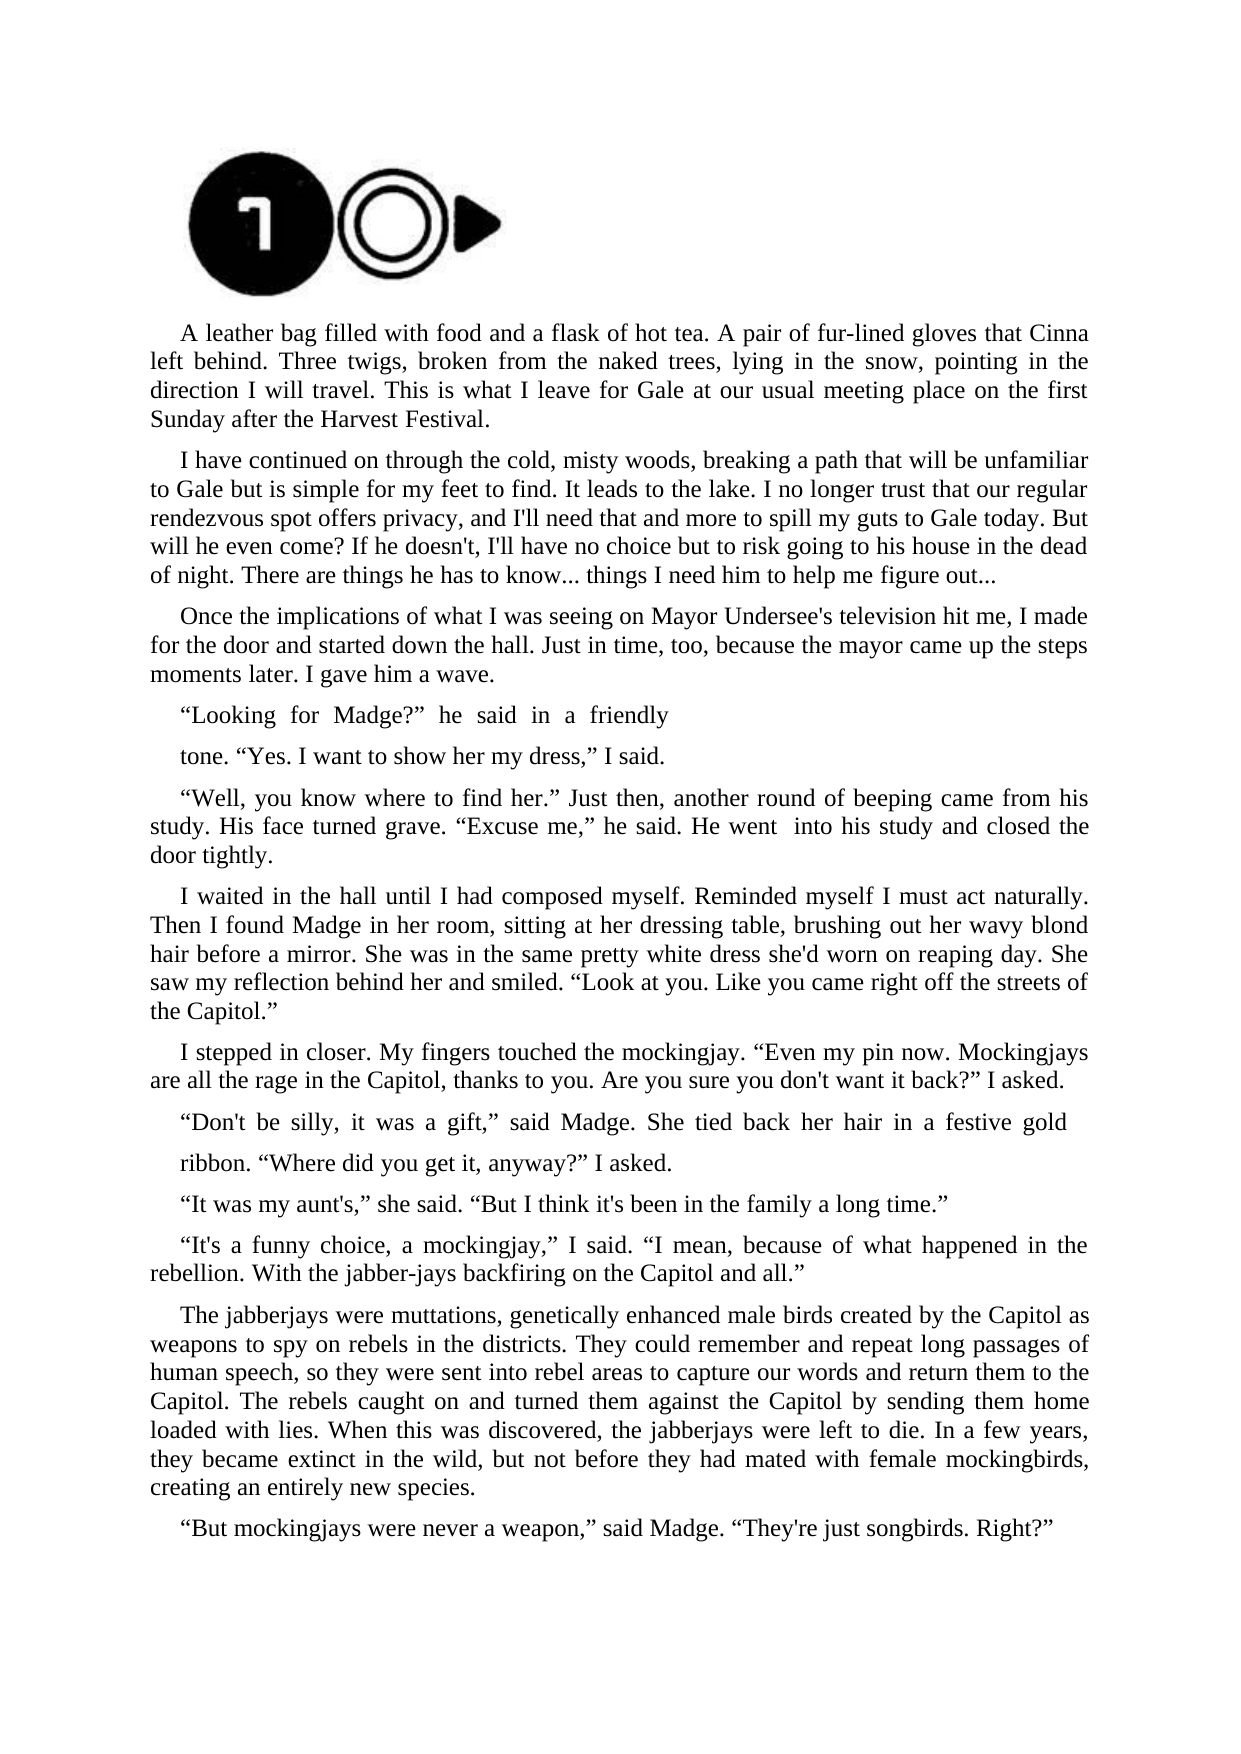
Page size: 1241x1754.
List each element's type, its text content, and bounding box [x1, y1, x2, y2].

text A leather bag filled with food and a flask of hot tea. A pair of fur-lined gloves that Cinna left behind. Three twigs, broken from the naked trees, lying in the snow, pointing in the direction I will travel. This is what I leave for Gale at our usual meeting place on the first Sunday after the Harvest Festival. [150, 318, 1090, 433]
text “Well, you know where to find her.” Just then, another round of beeping came from his study. His face turned grave. “Excuse me,” he said. He went into his study and closed the door tightly. [150, 783, 1090, 869]
text I waited in the hall until I had composed myself. Reminded myself I must act naturally. Then I found Madge in her room, sitting at her dressing table, brushing out her wavy blond hair before a mirror. She was in the same pretty white dress she'd worn on reaping day. She saw my reflection behind her and smiled. “Look at you. Like you came right off the streets of the Capitol.” [150, 881, 1090, 1025]
text “It's a funny choice, a mockingjay,” I said. “I mean, because of what happened in the rebellion. With the jabber-jays backfiring on the Capitol and all.” [150, 1231, 1089, 1287]
text I have continued on through the cold, misty woods, breaking a path that will be unfamiliar to Gale but is simple for my feet to find. It leads to the lake. I no longer trust that our regular rendezvous spot offers privacy, and I'll need that and more to spill my guts to Gale today. But will he even come? If he doesn't, I'll have no choice but to risk going to his house in the dead of night. There are things he has to know... things I need him to help me figure out... [150, 445, 1090, 589]
text Once the implications of what I was seeing on Mayor Undersee's television hit me, I made for the door and started down the hall. Just in time, too, because the mayor came up the steps moments later. I gave him a wave. [150, 601, 1090, 687]
text “It was my aunt's,” she said. “But I think it's been in the family a long time.” [180, 1189, 1103, 1218]
text “But mockingjays were never a weapon,” said Madge. “They're just songbirds. Right?” [180, 1513, 1103, 1542]
text “Looking for Madge?” he said in a friendly tone. “Yes. I want to show her my dress,” I said. [180, 700, 669, 770]
text I stepped in closer. My fingers touched the mockingjay. “Even my pin now. Mockingjays are all the rage in the Capitol, thanks to you. Are you sure you don't want it back?” I asked. [150, 1038, 1089, 1094]
text “Don't be silly, it was a gift,” said Madge. She tied back her hair in a festive gold ribbon. “Where did you get it, anyway?” I asked. [180, 1107, 1068, 1177]
text The jabberjays were muttations, genetically enhanced male birds created by the Capitol as weapons to spy on rebels in the districts. They could remember and repeat long passages of human speech, so they were sent into rebel areas to capture our words and return them to the Capitol. The rebels caught on and turned them against the Capitol by sending them home loaded with lies. When this was discovered, the jabberjays were left to die. In a few years, they became extinct in the wild, but not before they had mated with female mockingbirds, creating an entirely new species. [150, 1300, 1091, 1501]
picture [183, 147, 507, 298]
